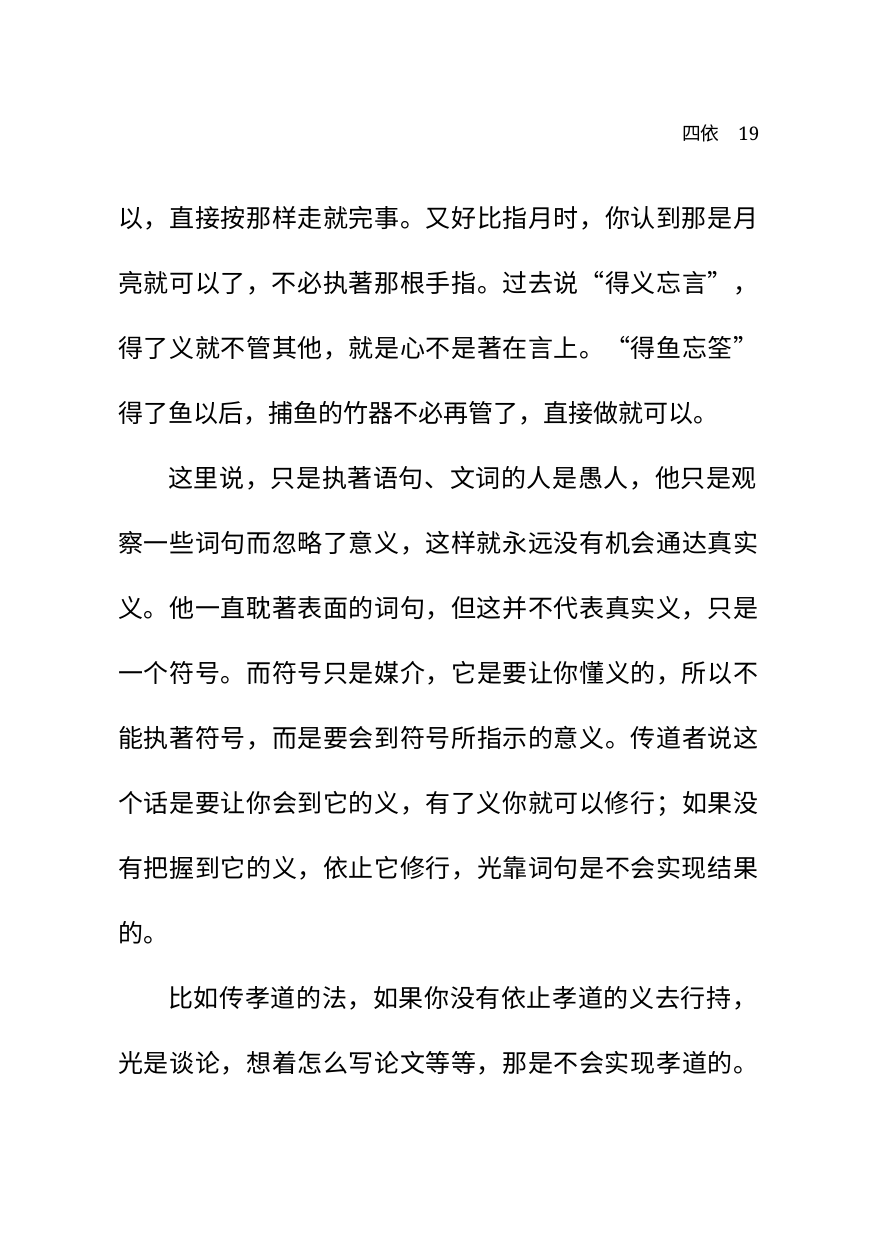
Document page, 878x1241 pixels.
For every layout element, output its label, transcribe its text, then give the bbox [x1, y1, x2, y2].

text 这里说，只是执著语句、文词的人是愚人，他只是观察一些词句而忽略了意义，这样就永远没有机会通达真实义。他一直耽著表面的词句，但这并不代表真实义，只是一个符号。而符号只是媒介，它是要让你懂义的，所以不能执著符号，而是要会到符号所指示的意义。传道者说这个话是要让你会到它的义，有了义你就可以修行；如果没有把握到它的义，依止它修行，光靠词句是不会实现结果的。 [118, 444, 759, 964]
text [118, 184, 759, 444]
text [118, 964, 759, 1094]
